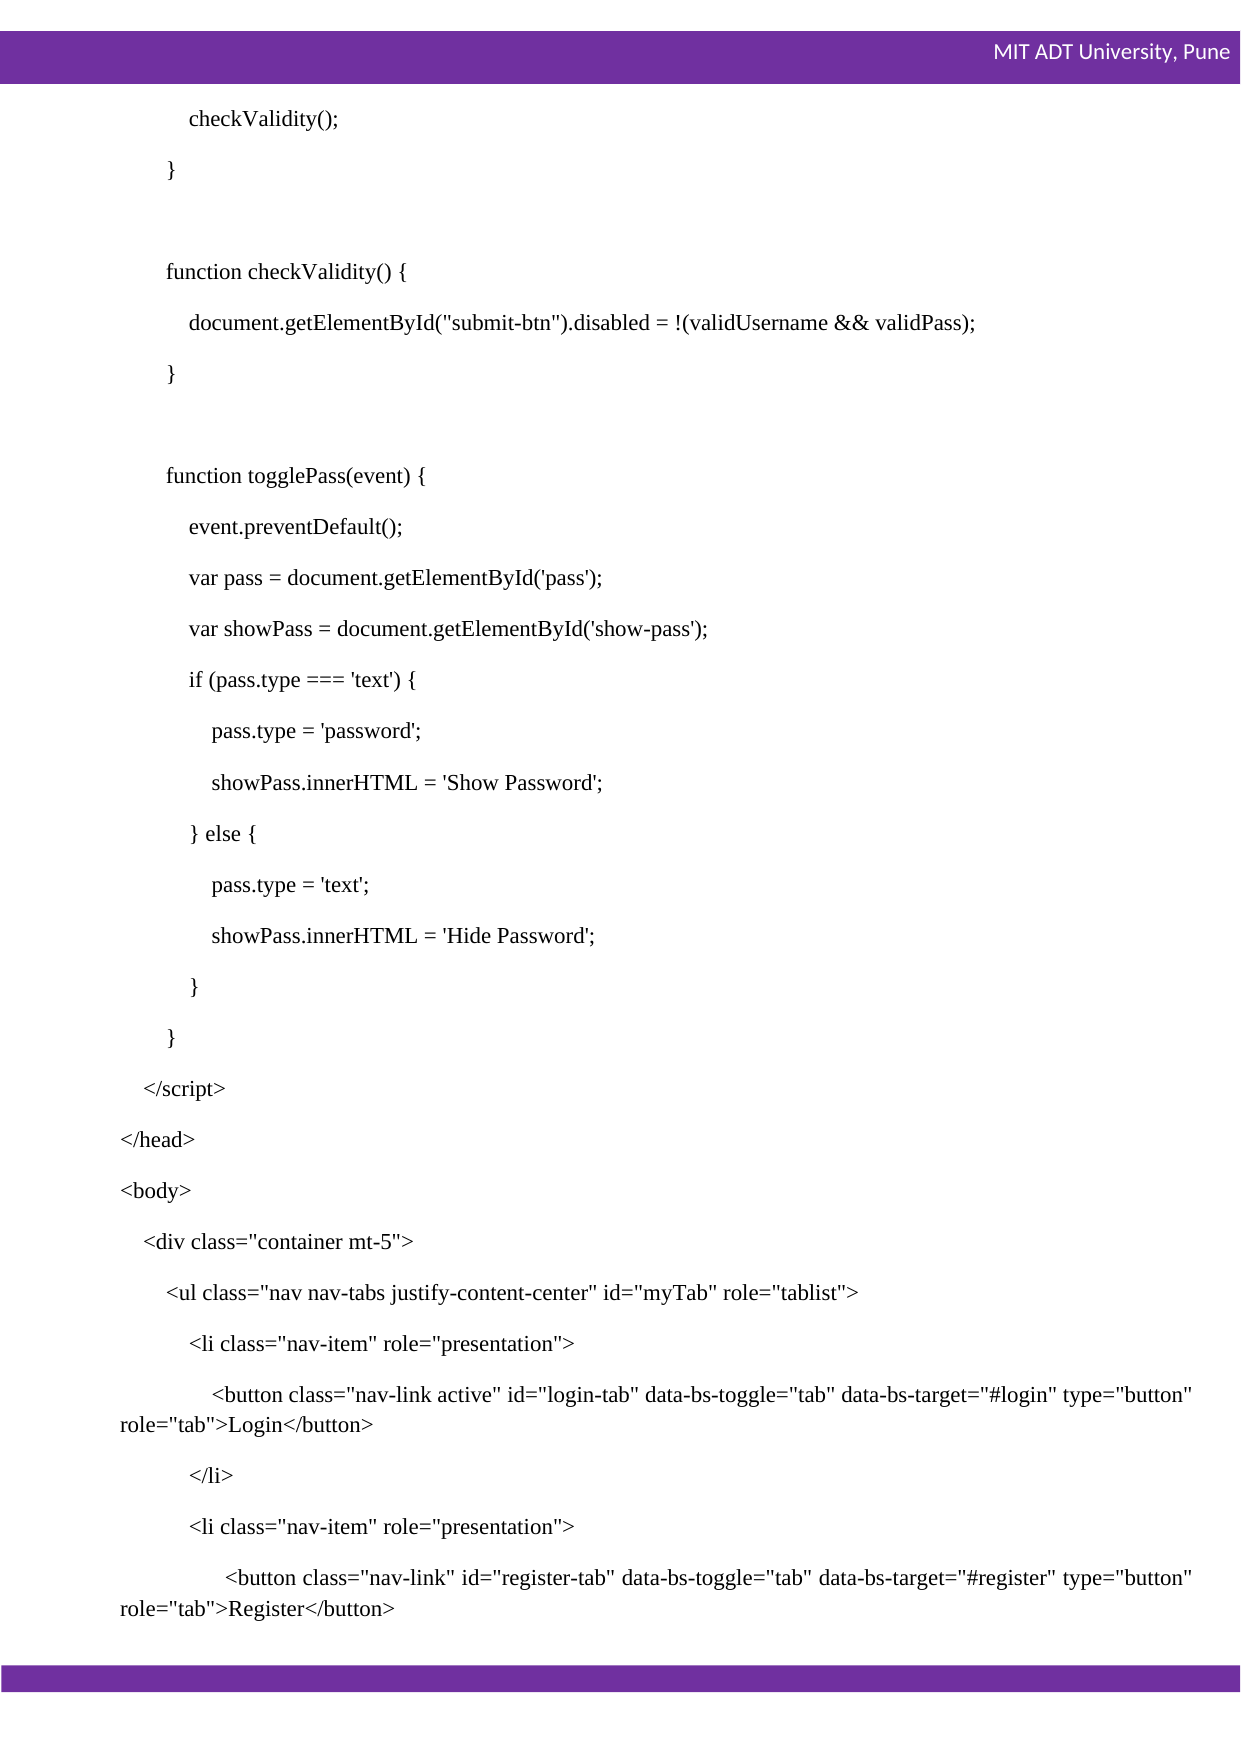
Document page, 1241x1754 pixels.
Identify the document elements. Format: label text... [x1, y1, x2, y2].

text } [120, 156, 1195, 182]
text } [120, 360, 1195, 387]
text var showPass = document.getElementById('show-pass'); [120, 615, 1195, 642]
text </li> [120, 1462, 1195, 1489]
text checkValidity(); [120, 105, 1195, 131]
text <button class="nav-link active" id="login-tab" data-bs-toggle="tab" data-bs-target="#login" type="button" role="tab">Login</button> [120, 1381, 1195, 1438]
text <ul class="nav nav-tabs justify-content-center" id="myTab" role="tablist"> [120, 1279, 1195, 1305]
text event.preventDefault(); [120, 513, 1195, 540]
text </head> [120, 1126, 1195, 1152]
text } [120, 973, 1195, 999]
text function togglePass(event) { [120, 462, 1195, 489]
text <li class="nav-item" role="presentation"> [120, 1330, 1195, 1356]
text var pass = document.getElementById('pass'); [120, 564, 1195, 591]
text <div class="container mt-5"> [120, 1228, 1195, 1254]
text showPass.innerHTML = 'Hide Password'; [120, 922, 1195, 948]
text pass.type = 'text'; [120, 871, 1195, 897]
text } else { [120, 819, 1195, 846]
text showPass.innerHTML = 'Show Password'; [120, 768, 1195, 795]
text pass.type = 'password'; [120, 717, 1195, 744]
text <body> [120, 1177, 1195, 1203]
text document.getElementById("submit-btn").disabled = !(validUsername && validPass); [120, 309, 1195, 336]
text <li class="nav-item" role="presentation"> [120, 1513, 1195, 1540]
text } [120, 1024, 1195, 1050]
text function checkValidity() { [120, 258, 1195, 284]
text if (pass.type === 'text') { [120, 666, 1195, 693]
text <button class="nav-link" id="register-tab" data-bs-toggle="tab" data-bs-target="#register" type="button" role="tab">Register</button> [120, 1564, 1195, 1621]
text </script> [120, 1075, 1195, 1101]
